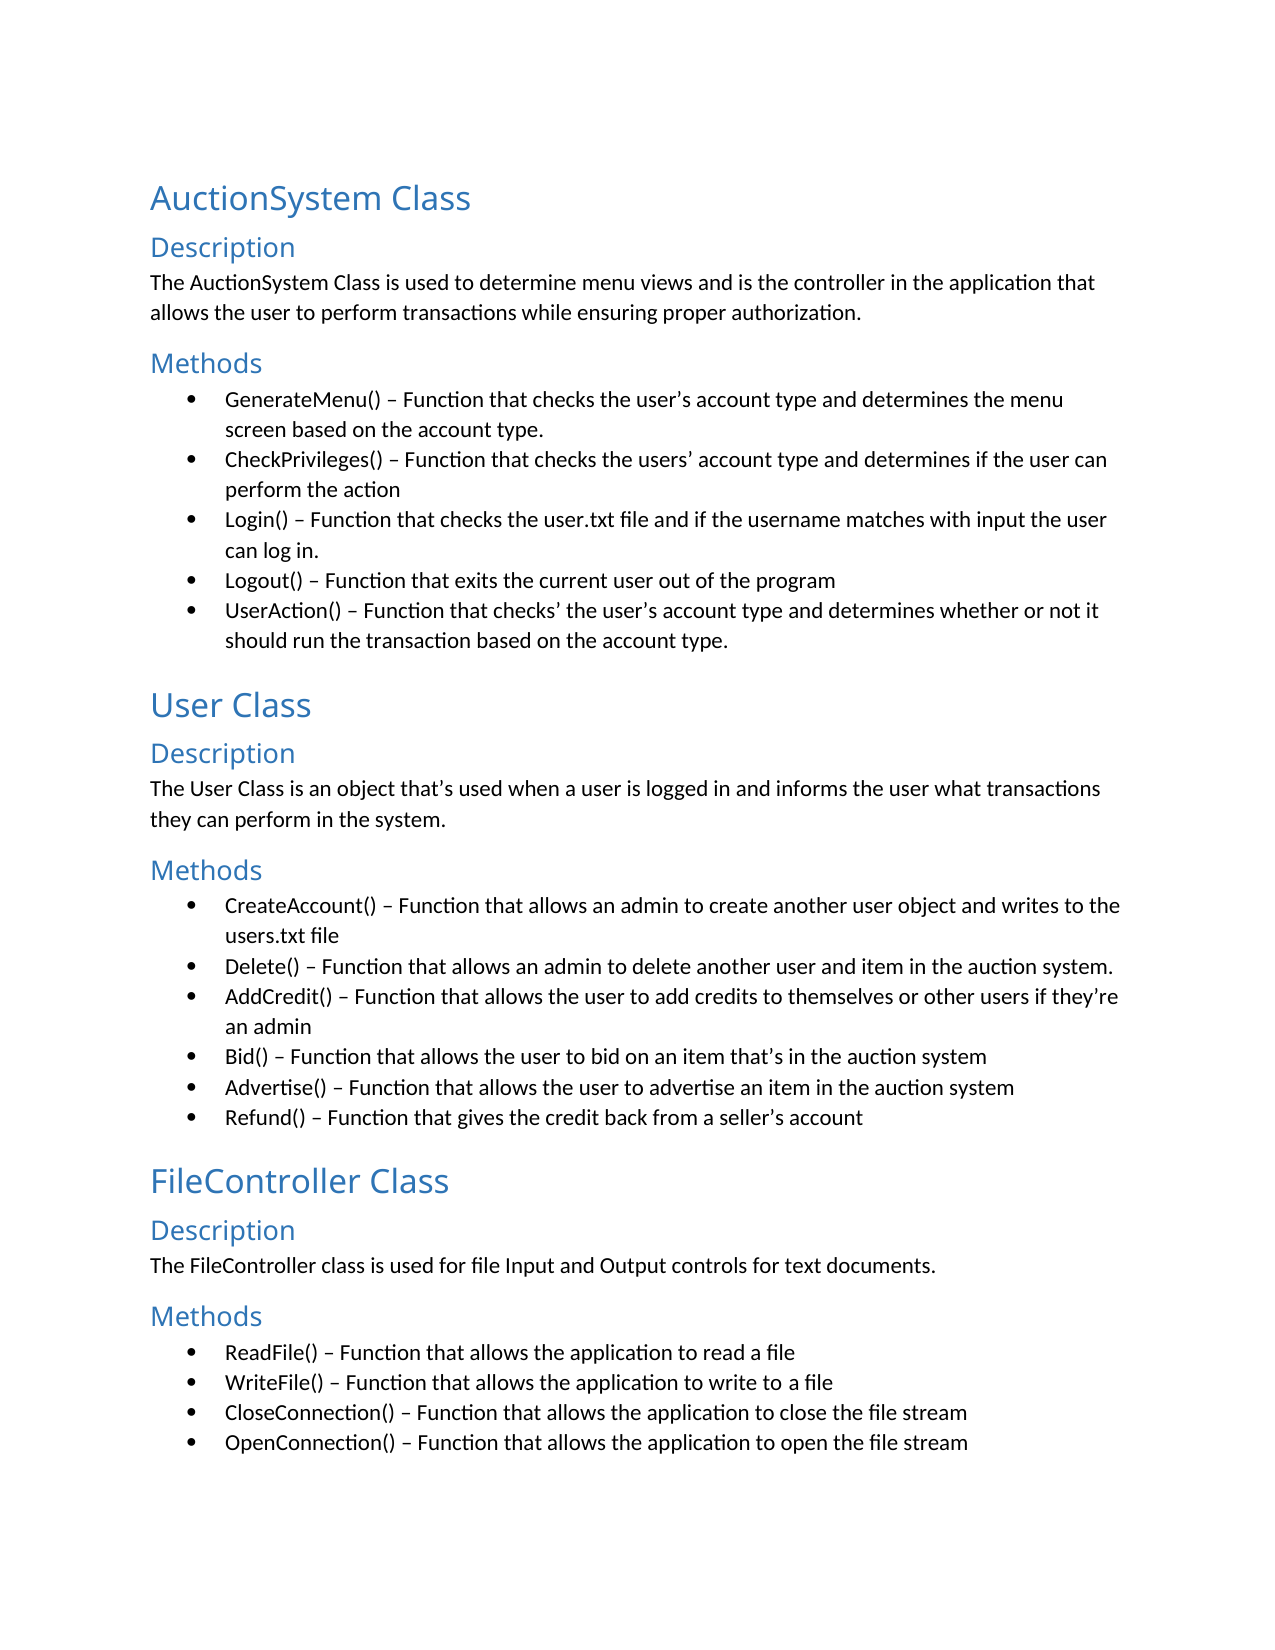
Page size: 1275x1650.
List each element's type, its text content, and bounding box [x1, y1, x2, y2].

list WriteFile() – Function that allows the application to write to a file [187, 1368, 1125, 1396]
list AddCredit() – Function that allows the user to add credits to themselves or other users if they’re an admin [187, 982, 1125, 1040]
subtitle Description [150, 228, 1125, 265]
list Advertise() – Function that allows the user to advertise an item in the auction system [187, 1073, 1125, 1101]
list Bid() – Function that allows the user to bid on an item that’s in the auction system [187, 1042, 1125, 1071]
list Login() – Function that checks the user.txt file and if the username matches with input the user can log in. [187, 506, 1125, 564]
list OpenConnection() – Function that allows the application to open the file stream [187, 1428, 1125, 1456]
subtitle Methods [150, 345, 1125, 382]
subtitle Description [150, 735, 1125, 772]
subtitle Methods [150, 1298, 1125, 1335]
list CheckPrivileges() – Function that checks the users’ account type and determines if the user can perform the action [187, 445, 1125, 503]
list Refund() – Function that gives the credit back from a seller’s account [187, 1103, 1125, 1131]
subtitle AuctionSystem Class [150, 175, 1125, 220]
list Delete() – Function that allows an admin to delete another user and item in the auction system. [187, 952, 1125, 980]
text The AuctionSystem Class is used to determine menu views and is the controller in the application that allows the user to perform transactions while ensuring proper authorization. [150, 268, 1125, 326]
list CreateAccount() – Function that allows an admin to create another user object and writes to the users.txt file [187, 891, 1125, 950]
subtitle Methods [150, 852, 1125, 888]
list CloseConnection() – Function that allows the application to close the file stream [187, 1398, 1125, 1426]
subtitle FileController Class [150, 1158, 1125, 1203]
list GenerateMenu() – Function that checks the user’s account type and determines the menu screen based on the account type. [187, 385, 1125, 443]
list UserAction() – Function that checks’ the user’s account type and determines whether or not it should run the transaction based on the account type. [187, 596, 1125, 654]
text The FileController class is used for file Input and Output controls for text documents. [150, 1251, 1125, 1279]
list ReadFile() – Function that allows the application to read a file [187, 1338, 1125, 1366]
text The User Class is an object that’s used when a user is logged in and informs the user what transactions they can perform in the system. [150, 774, 1125, 833]
subtitle Description [150, 1211, 1125, 1248]
list Logout() – Function that exits the current user out of the program [187, 566, 1125, 594]
subtitle User Class [150, 682, 1125, 727]
